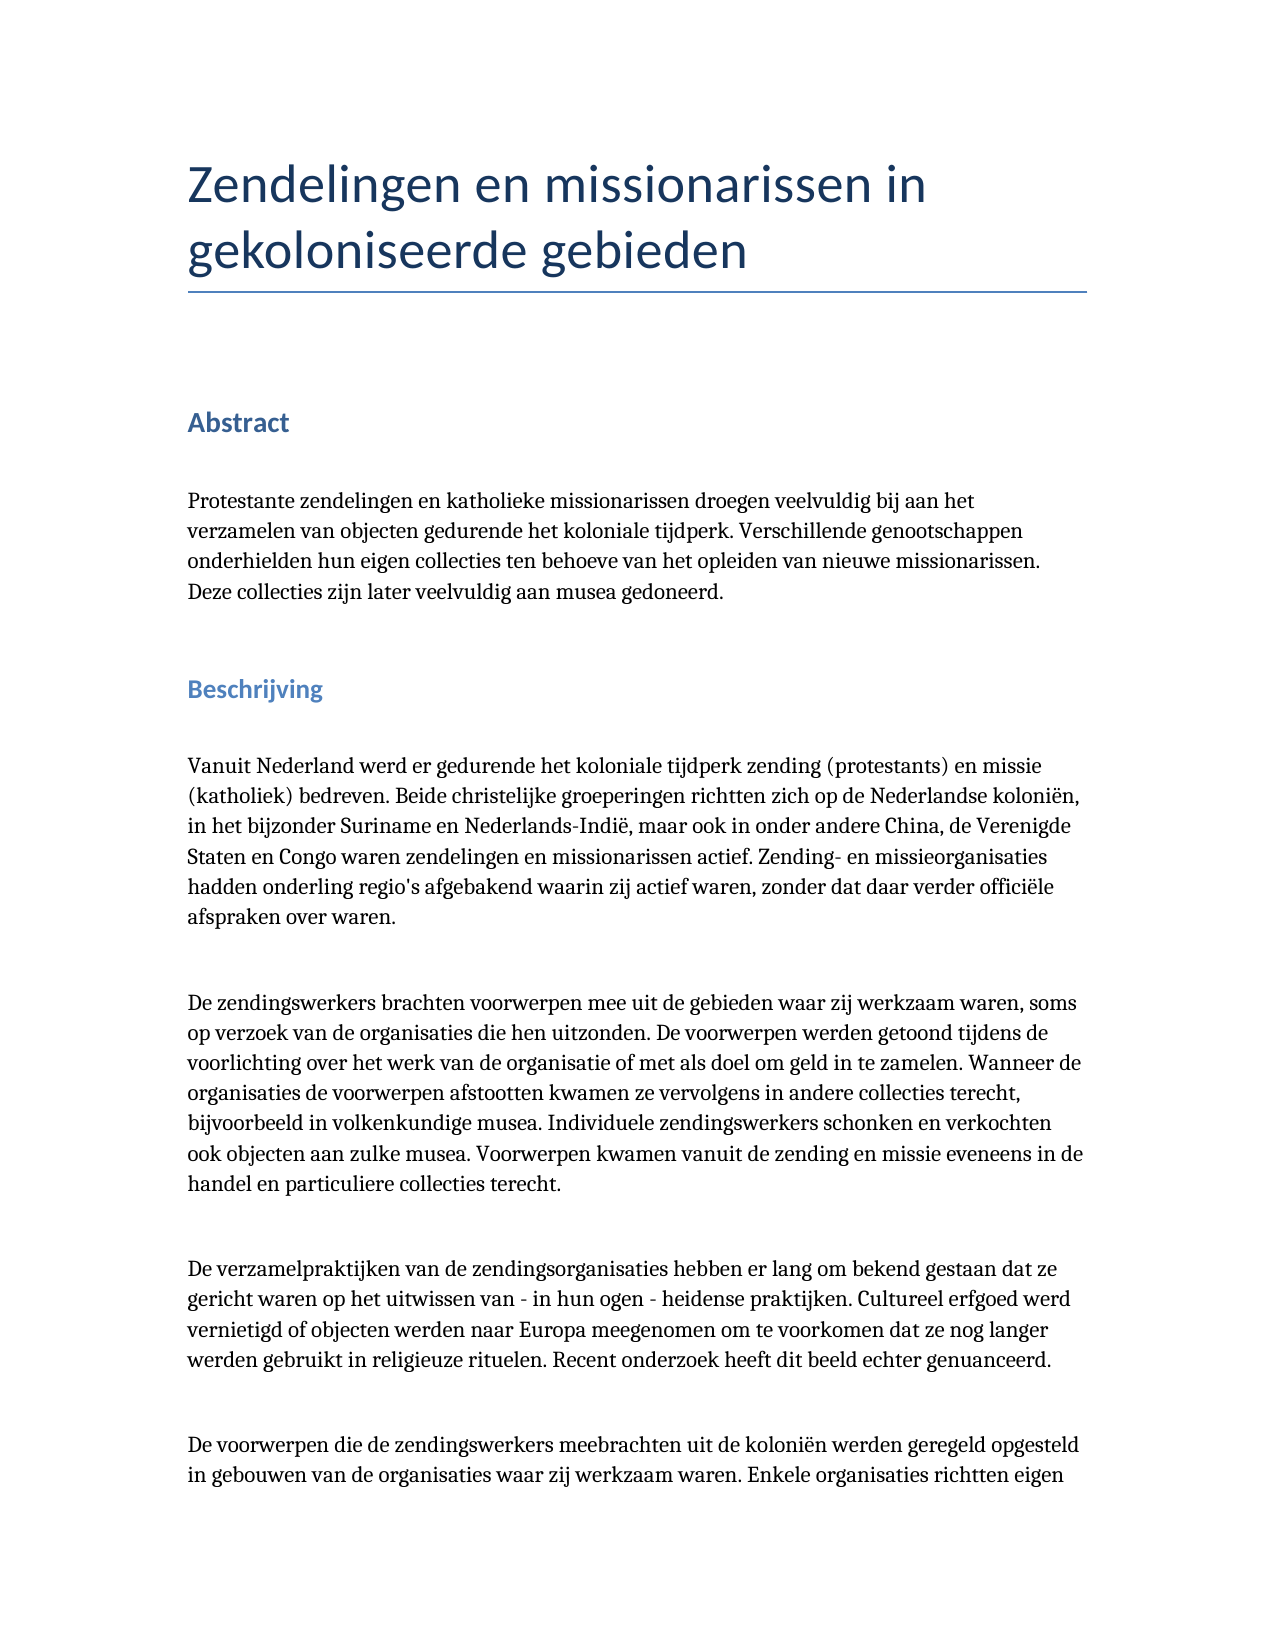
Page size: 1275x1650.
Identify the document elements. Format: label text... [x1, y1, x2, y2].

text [187, 1432, 1087, 1488]
subtitle Beschrijving [187, 672, 1087, 705]
title Zendelingen en missionarissen in gekoloniseerde gebieden [187, 150, 1087, 293]
subtitle Abstract [187, 404, 1087, 440]
text Vanuit Nederland werd er gedurende het koloniale tijdperk zending (protestants) en missie (katholiek) bedreven. Beide christelijke groeperingen richtten zich op de Nederlandse koloniën, in het bijzonder Suriname en Nederlands-Indië, maar ook in onder andere China, de Verenigde Staten en Congo waren zendelingen en missionarissen actief. Zending- en missieorganisaties hadden onderling regio's afgebakend waarin zij actief waren, zonder dat daar verder officiële afspraken over waren. [187, 753, 1087, 930]
text Protestante zendelingen en katholieke missionarissen droegen veelvuldig bij aan het verzamelen van objecten gedurende het koloniale tijdperk. Verschillende genootschappen onderhielden hun eigen collecties ten behoeve van het opleiden van nieuwe missionarissen. Deze collecties zijn later veelvuldig aan musea gedoneerd. [187, 488, 1087, 605]
